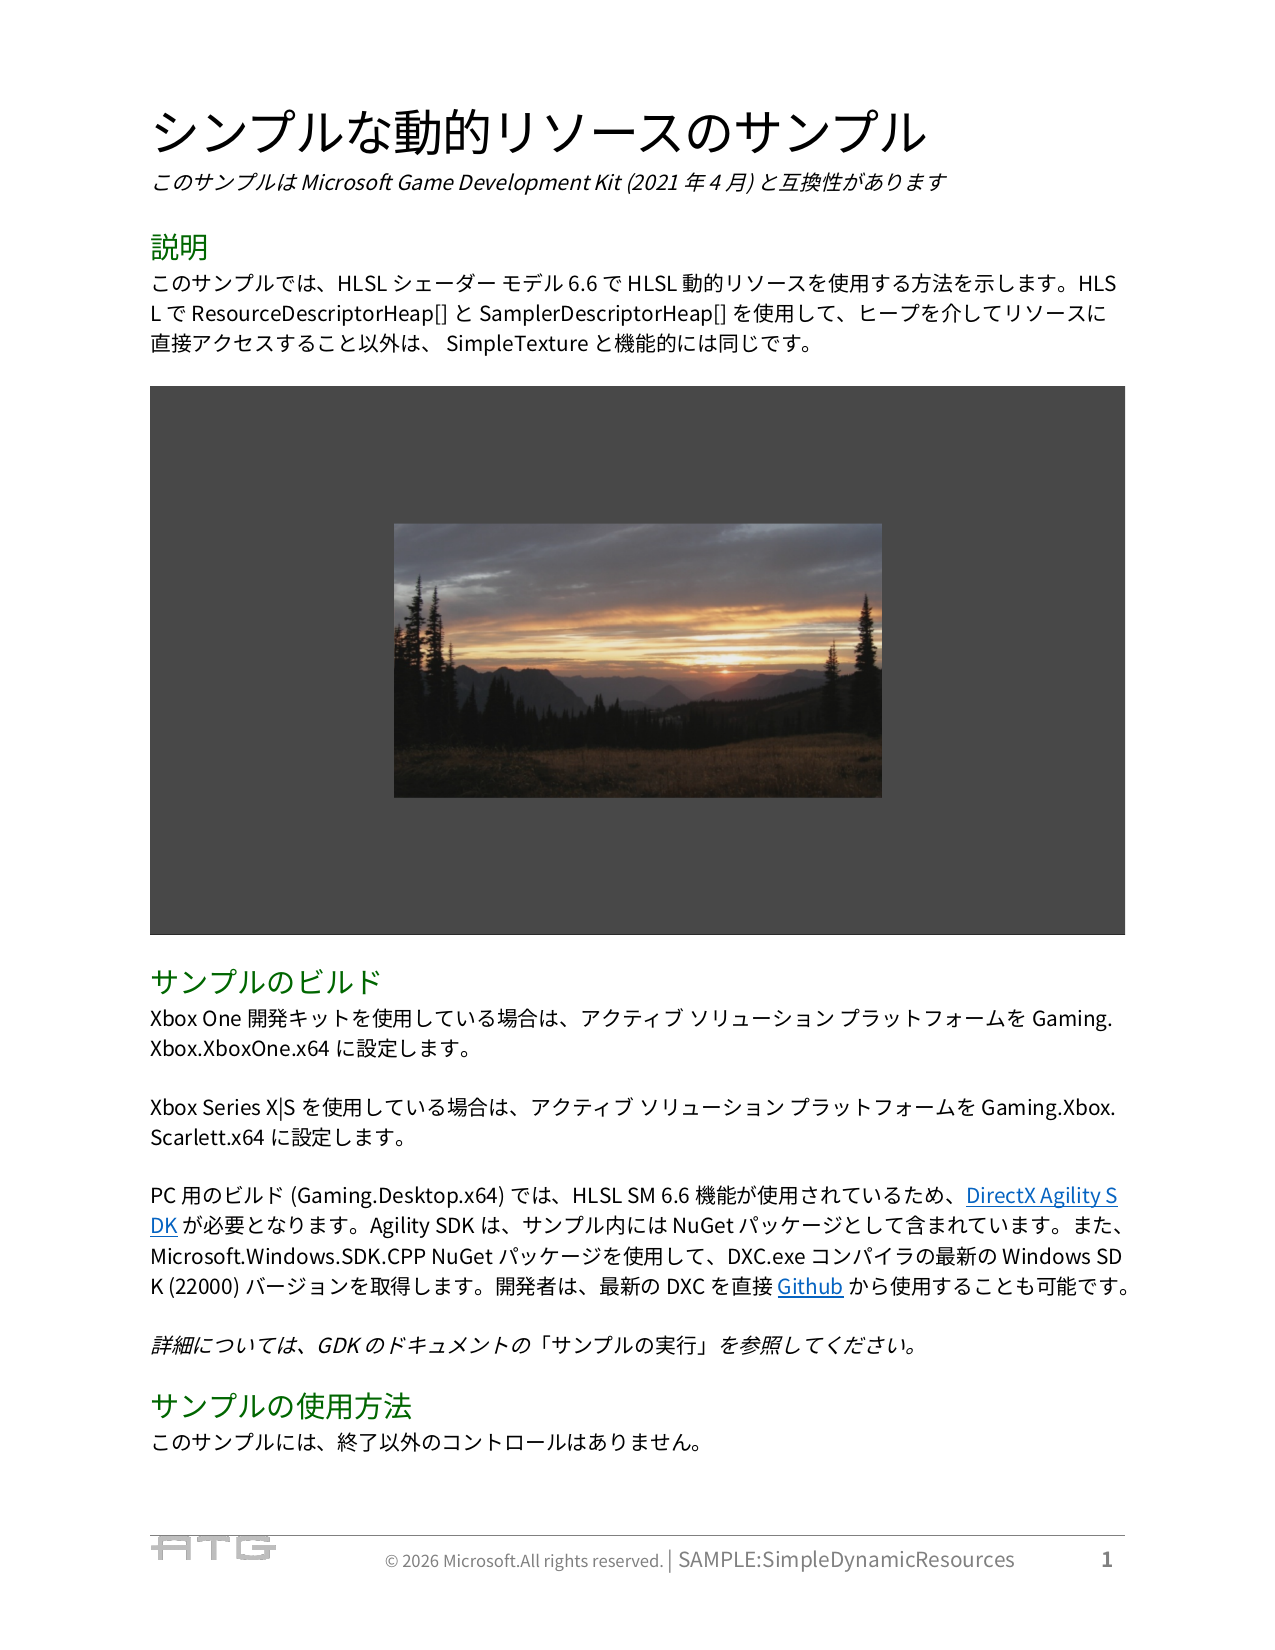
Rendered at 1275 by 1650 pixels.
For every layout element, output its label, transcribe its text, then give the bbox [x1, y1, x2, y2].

text このサンプルは Microsoft Game Development Kit (2021 年 4 月) と互換性があります [150, 166, 1125, 196]
text Xbox Series X|S を使用している場合は、アクティブ ソリューション プラットフォームを Gaming.Xbox.Scarlett.x64 に設定します。 [150, 1091, 1125, 1151]
picture [151, 1536, 276, 1560]
subtitle 説明 [150, 225, 1125, 267]
title シンプルな動的リソースのサンプル [150, 94, 1125, 166]
text このサンプルでは、HLSL シェーダー モデル 6.6 で HLSL 動的リソースを使用する方法を示します。HLSL で ResourceDescriptorHeap[] と SamplerDescriptorHeap[] を使用して、ヒープを介してリソースに直接アクセスすること以外は、 SimpleTexture と機能的には同じです。 [150, 267, 1125, 358]
text Xbox One 開発キットを使用している場合は、アクティブ ソリューション プラットフォームを Gaming.Xbox.XboxOne.x64 に設定します。 [150, 1002, 1125, 1062]
subtitle サンプルのビルド [150, 959, 1125, 1002]
text 詳細については、GDK のドキュメントの「サンプルの実行」を参照してください。 [150, 1329, 1125, 1359]
text PC 用のビルド (Gaming.Desktop.x64) では、HLSL SM 6.6 機能が使用されているため、DirectX Agility SDK が必要となります。Agility SDK は、サンプル内には NuGet パッケージとして含まれています。また、Microsoft.Windows.SDK.CPP NuGet パッケージを使用して、DXC.exe コンパイラの最新の Windows SDK (22000) バージョンを取得します。開発者は、最新の DXC を直接 Github から使用することも可能です。 [150, 1179, 1125, 1300]
picture [150, 386, 1125, 935]
subtitle サンプルの使用方法 [150, 1384, 1125, 1426]
text このサンプルには、終了以外のコントロールはありません。 [150, 1426, 1125, 1457]
